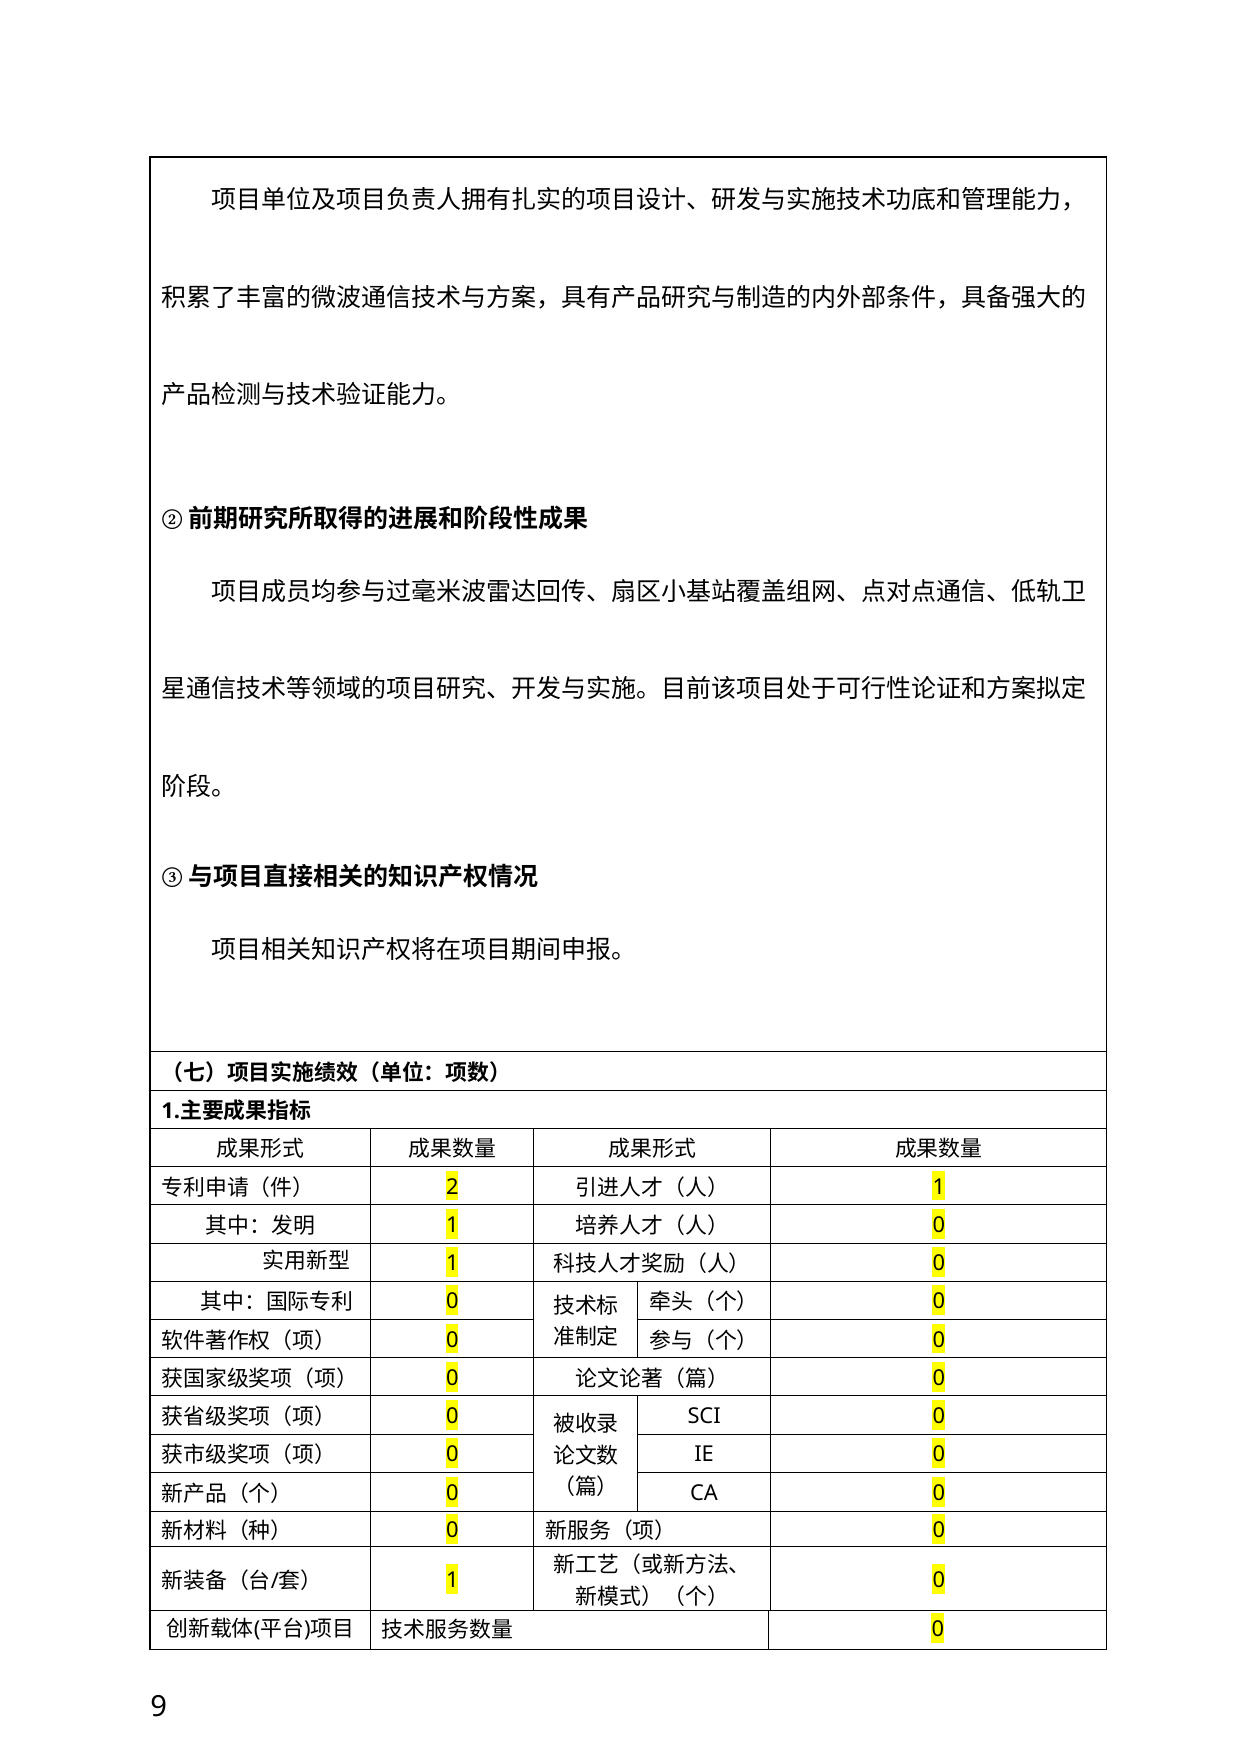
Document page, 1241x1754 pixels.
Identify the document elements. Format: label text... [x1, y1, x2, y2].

table_cell 成果形式 [151, 1129, 370, 1166]
table_cell 新工艺（或新方法、新模式）（个） [534, 1547, 770, 1610]
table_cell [151, 158, 1106, 1051]
table_cell 专利申请（件） [151, 1167, 370, 1204]
table_cell 其中：发明 [151, 1205, 370, 1242]
table_cell 培养人才（人） [534, 1205, 770, 1242]
table_cell 创新载体(平台)项目必填 [151, 1611, 370, 1649]
table_cell 0 [371, 1396, 533, 1433]
table_cell 成果形式 [534, 1129, 770, 1166]
table_cell 0 [771, 1473, 1106, 1511]
table_cell 0 [771, 1320, 1106, 1357]
table_cell CA [638, 1473, 770, 1511]
table_cell 0 [371, 1435, 533, 1472]
table_cell 0 [371, 1320, 533, 1357]
table_cell 0 [371, 1358, 533, 1395]
table_cell 其中：国际专利 [151, 1282, 370, 1319]
table_cell 被收录论文数（篇） [534, 1396, 637, 1511]
table_cell 0 [771, 1205, 1106, 1242]
table_cell 0 [771, 1512, 1106, 1546]
table_cell 0 [769, 1611, 1106, 1649]
table_cell 0 [771, 1547, 1106, 1610]
table_cell 0 [771, 1282, 1106, 1319]
table_cell 0 [371, 1473, 533, 1511]
table_cell 参与（个） [638, 1320, 770, 1357]
table_cell 0 [771, 1396, 1106, 1433]
table_cell 1 [771, 1167, 1106, 1204]
table_cell 2 [371, 1167, 533, 1204]
table_cell 技术标准制定 [534, 1282, 637, 1357]
table_cell 1.主要成果指标 [151, 1091, 1106, 1128]
table_cell 技术服务数量 [371, 1611, 768, 1649]
table_cell 获市级奖项（项） [151, 1435, 370, 1472]
table_cell 0 [771, 1244, 1106, 1281]
table_cell 新装备（台/套） [151, 1547, 370, 1610]
table_cell 新材料（种） [151, 1512, 370, 1546]
table_cell 论文论著（篇） [534, 1358, 770, 1395]
table_cell 0 [371, 1512, 533, 1546]
table_cell （七）项目实施绩效（单位：项数） [151, 1052, 1106, 1089]
table_cell 实用新型 申请 [151, 1244, 370, 1281]
table_cell 引进人才（人） [534, 1167, 770, 1204]
table_cell 1 [371, 1547, 533, 1610]
table_cell 0 [771, 1435, 1106, 1472]
table_cell 成果数量 [771, 1129, 1106, 1166]
table_cell 0 [371, 1282, 533, 1319]
table_cell 牵头（个） [638, 1282, 770, 1319]
table_cell 获省级奖项（项） [151, 1396, 370, 1433]
table_cell 新服务（项） [534, 1512, 770, 1546]
table_cell 新产品（个） [151, 1473, 370, 1511]
table_cell 成果数量 [371, 1129, 533, 1166]
table_cell 1 [371, 1205, 533, 1242]
table_cell 获国家级奖项（项） [151, 1358, 370, 1395]
table_cell 1 [371, 1244, 533, 1281]
table_cell 软件著作权（项） [151, 1320, 370, 1357]
table_cell 0 [771, 1358, 1106, 1395]
table_cell IE [638, 1435, 770, 1472]
table_cell SCI [638, 1396, 770, 1433]
table_cell 科技人才奖励（人） [534, 1244, 770, 1281]
